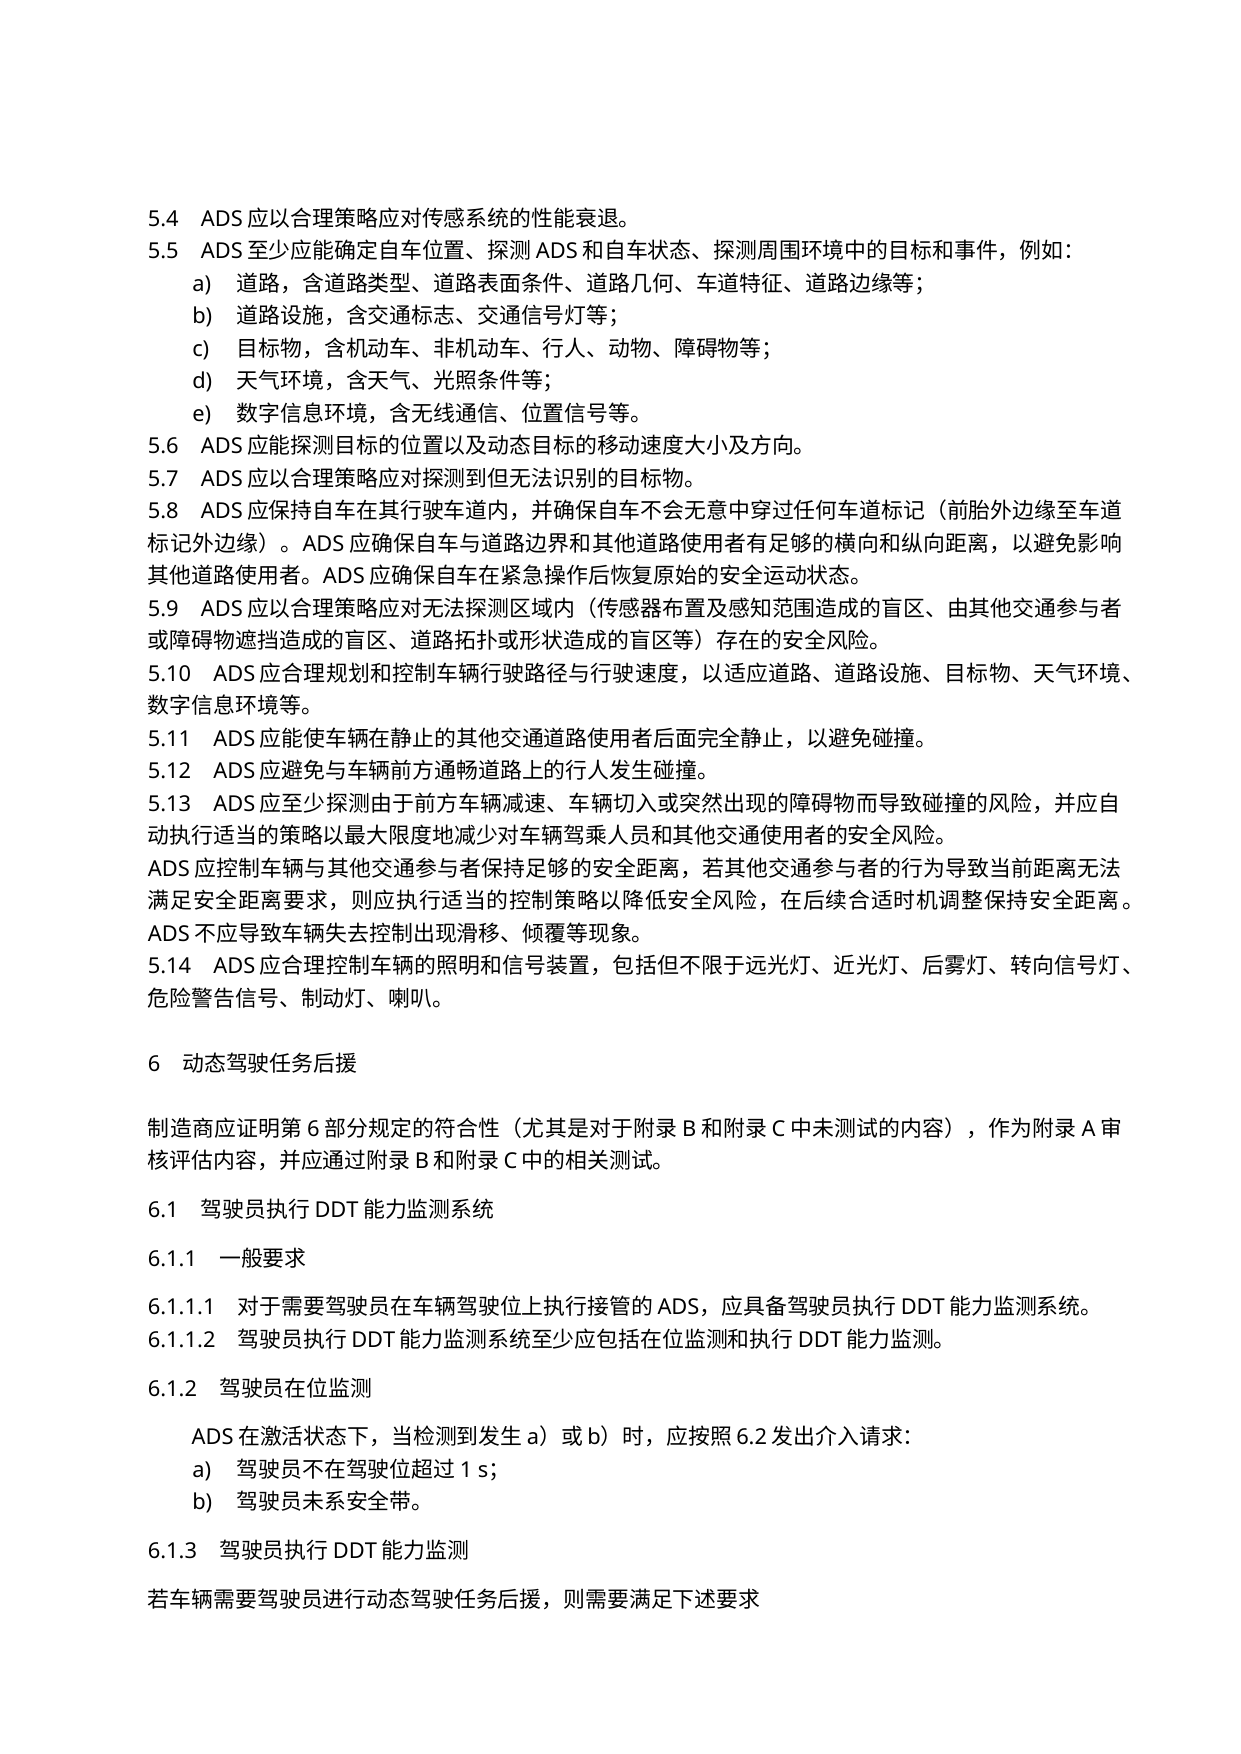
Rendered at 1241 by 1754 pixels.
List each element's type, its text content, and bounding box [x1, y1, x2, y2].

text 道路设施，含交通标志、交通信号灯等； [192, 298, 1122, 330]
text 道路，含道路类型、道路表面条件、道路几何、车道特征、道路边缘等； [192, 265, 1122, 298]
text 一般要求 [148, 1240, 1122, 1273]
text ADS应保持自车在其行驶车道内，并确保自车不会无意中穿过任何车道标记（前胎外边缘至车道标记外边缘）。ADS应确保自车与道路边界和其他道路使用者有足够的横向和纵向距离，以避免影响其他道路使用者。ADS应确保自车在紧急操作后恢复原始的安全运动状态。 [148, 493, 1122, 590]
text ADS应以合理策略应对探测到但无法识别的目标物。 [148, 460, 1122, 493]
list 制造商应证明第6部分规定的符合性（尤其是对于附录B和附录C中未测试的内容），作为附录A审核评估内容，并应通过附录B和附录C中的相关测试。 [148, 1110, 1122, 1175]
text ADS应避免与车辆前方通畅道路上的行人发生碰撞。 [148, 753, 1122, 785]
text 天气环境，含天气、光照条件等； [192, 363, 1122, 395]
text 驾驶员执行DDT能力监测系统至少应包括在位监测和执行DDT能力监测。 [148, 1322, 1122, 1354]
list 驾驶员未系安全带。 [192, 1484, 1122, 1517]
list ADS应控制车辆与其他交通参与者保持足够的安全距离，若其他交通参与者的行为导致当前距离无法满足安全距离要求，则应执行适当的控制策略以降低安全风险，在后续合适时机调整保持安全距离。ADS不应导致车辆失去控制出现滑移、倾覆等现象。 [148, 850, 1122, 948]
text 目标物，含机动车、非机动车、行人、动物、障碍物等； [192, 330, 1122, 363]
text ADS应能探测目标的位置以及动态目标的移动速度大小及方向。 [148, 428, 1122, 460]
text ADS应合理规划和控制车辆行驶路径与行驶速度，以适应道路、道路设施、目标物、天气环境、数字信息环境等。 [148, 655, 1122, 720]
text ADS应合理控制车辆的照明和信号装置，包括但不限于远光灯、近光灯、后雾灯、转向信号灯、危险警告信号、制动灯、喇叭。 [148, 948, 1122, 1013]
text 驾驶员在位监测 [148, 1370, 1122, 1403]
text ADS应以合理策略应对无法探测区域内（传感器布置及感知范围造成的盲区、由其他交通参与者或障碍物遮挡造成的盲区、道路拓扑或形状造成的盲区等）存在的安全风险。 [148, 590, 1122, 655]
list 若车辆需要驾驶员进行动态驾驶任务后援，则需要满足下述要求 [148, 1582, 1122, 1614]
text ADS应以合理策略应对传感系统的性能衰退。 [148, 200, 1122, 233]
text ADS应至少探测由于前方车辆减速、车辆切入或突然出现的障碍物而导致碰撞的风险，并应自动执行适当的策略以最大限度地减少对车辆驾乘人员和其他交通使用者的安全风险。 [148, 785, 1122, 850]
text ADS至少应能确定自车位置、探测ADS和自车状态、探测周围环境中的目标和事件，例如： [148, 233, 1122, 265]
text 驾驶员执行DDT能力监测 [148, 1533, 1122, 1565]
text 数字信息环境，含无线通信、位置信号等。 [192, 395, 1122, 428]
text 驾驶员执行DDT能力监测系统 [148, 1192, 1122, 1224]
text 动态驾驶任务后援 [148, 1045, 1122, 1078]
text ADS应能使车辆在静止的其他交通道路使用者后面完全静止，以避免碰撞。 [148, 720, 1122, 753]
text 对于需要驾驶员在车辆驾驶位上执行接管的ADS，应具备驾驶员执行DDT能力监测系统。 [148, 1289, 1122, 1322]
text ADS在激活状态下，当检测到发生a）或b）时，应按照6.2发出介入请求： [148, 1419, 1122, 1452]
list 驾驶员不在驾驶位超过1 s； [192, 1452, 1122, 1484]
